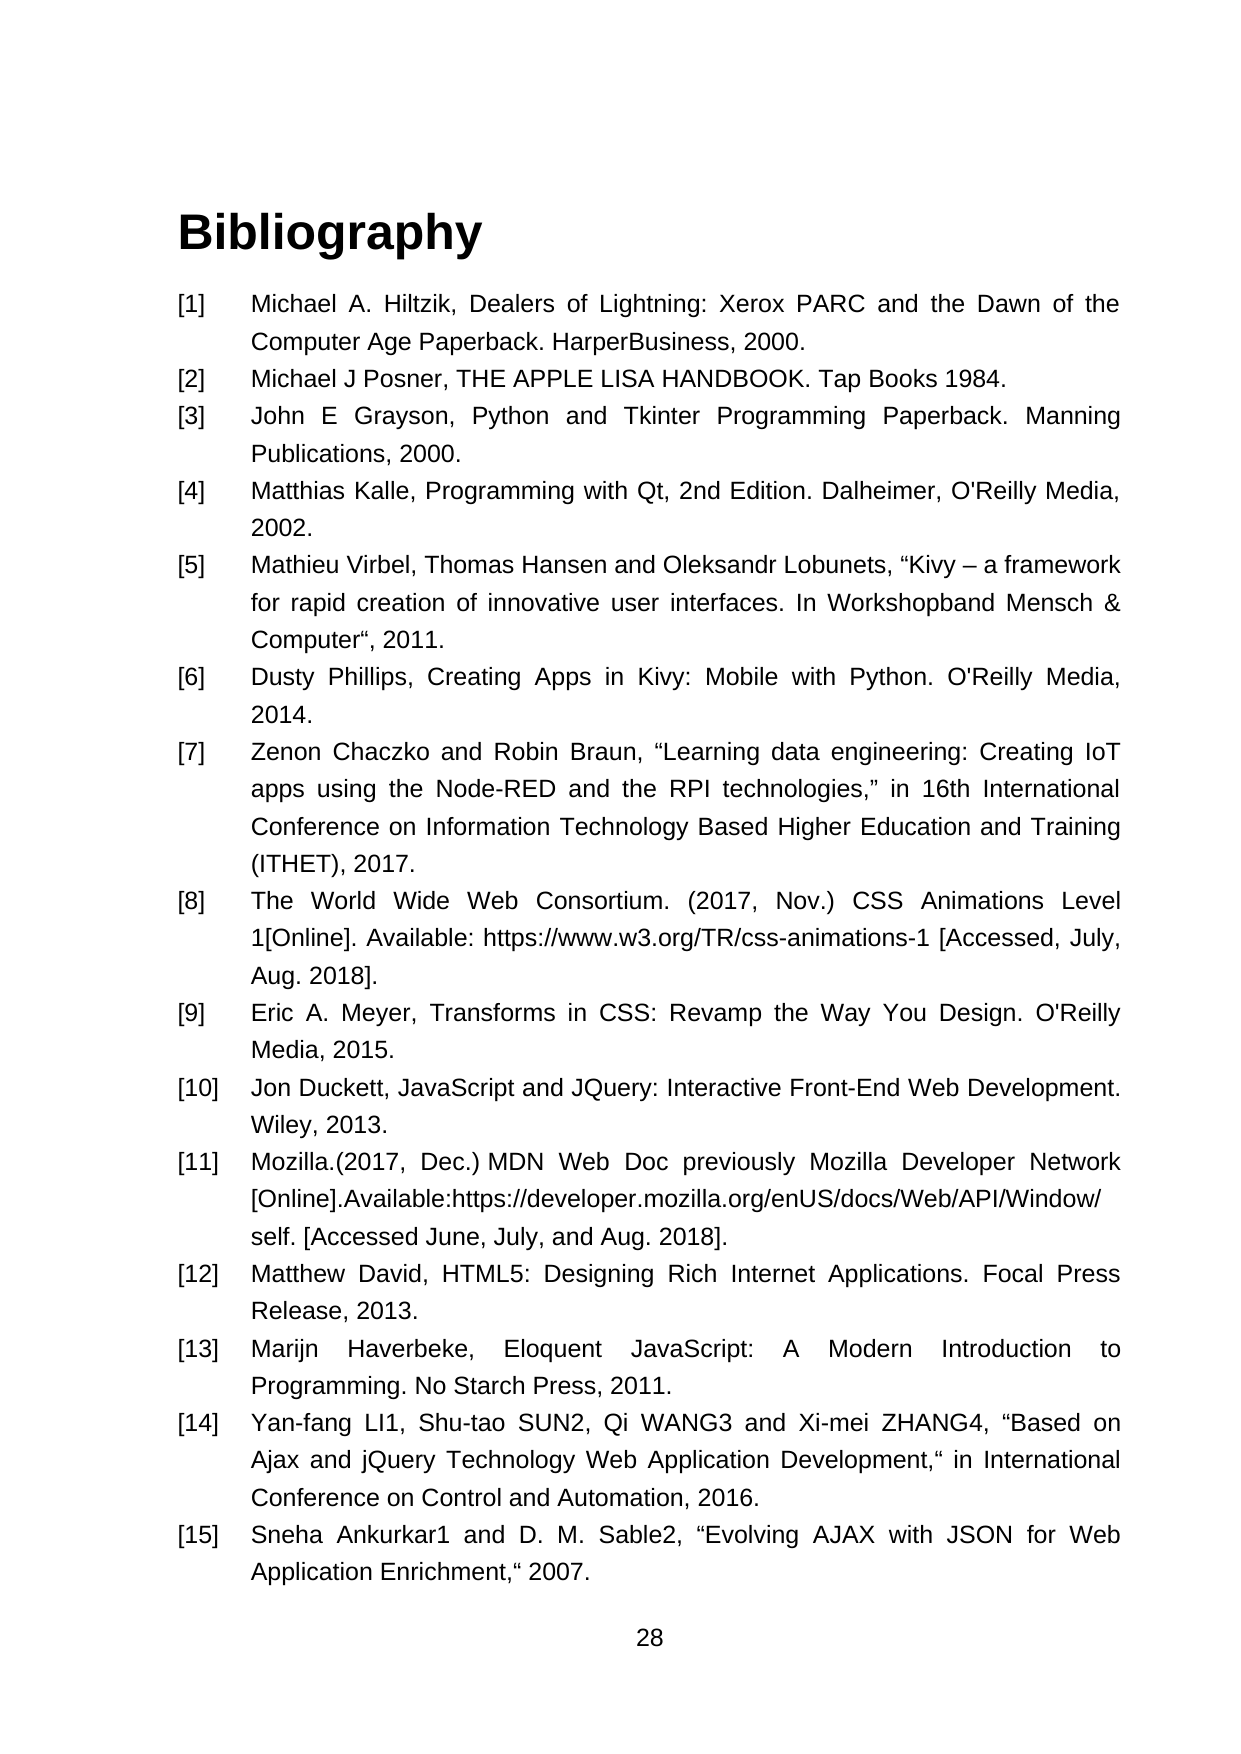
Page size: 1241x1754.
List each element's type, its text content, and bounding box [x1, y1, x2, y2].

text [6] Dusty Phillips, Creating Apps in Kivy: Mobile with Python. O'Reilly Media, 2014. [177, 662, 1122, 728]
text Bibliography [177, 202, 1122, 260]
text [8] The World Wide Web Consortium. (2017, Nov.) CSS Animations Level 1[Online]. Available: https://www.w3.org/TR/css-animations-1 [Accessed, July, Aug. 2018]. [177, 886, 1122, 989]
text [10] Jon Duckett, JavaScript and JQuery: Interactive Front-End Web Development. Wiley, 2013. [177, 1072, 1122, 1138]
text [2] Michael J Posner, THE APPLE LISA HANDBOOK. Tap Books 1984. [177, 364, 1122, 393]
text [7] Zenon Chaczko and Robin Braun, “Learning data engineering: Creating IoT apps using the Node-RED and the RPI technologies,” in 16th International Conference on Information Technology Based Higher Education and Training (ITHET), 2017. [177, 737, 1122, 877]
text [1] Michael A. Hiltzik, Dealers of Lightning: Xerox PARC and the Dawn of the Computer Age Paperback. HarperBusiness, 2000. [177, 289, 1122, 355]
text [3] John E Grayson, Python and Tkinter Programming Paperback. Manning Publications, 2000. [177, 401, 1122, 467]
text [11] Mozilla.(2017, Dec.) MDN Web Doc previously Mozilla Developer Network [Online].Available:https://developer.mozilla.org/enUS/docs/Web/API/Window/self. [Accessed June, July, and Aug. 2018]. [177, 1147, 1122, 1250]
text [4] Matthias Kalle, Programming with Qt, 2nd Edition. Dalheimer, O'Reilly Media, 2002. [177, 476, 1122, 542]
text [14] Yan-fang LI1, Shu-tao SUN2, Qi WANG3 and Xi-mei ZHANG4, “Based on Ajax and jQuery Technology Web Application Development,“ in International Conference on Control and Automation, 2016. [177, 1408, 1122, 1511]
text [13] Marijn Haverbeke, Eloquent JavaScript: A Modern Introduction to Programming. No Starch Press, 2011. [177, 1333, 1122, 1399]
text [12] Matthew David, HTML5: Designing Rich Internet Applications. Focal Press Release, 2013. [177, 1259, 1122, 1325]
text [15] Sneha Ankurkar1 and D. M. Sable2, “Evolving AJAX with JSON for Web Application Enrichment,“ 2007. [177, 1520, 1122, 1586]
text [9] Eric A. Meyer, Transforms in CSS: Revamp the Way You Design. O'Reilly Media, 2015. [177, 998, 1122, 1064]
text [5] Mathieu Virbel, Thomas Hansen and Oleksandr Lobunets, “Kivy – a framework for rapid creation of innovative user interfaces. In Workshopband Mensch & Computer“, 2011. [177, 550, 1122, 654]
